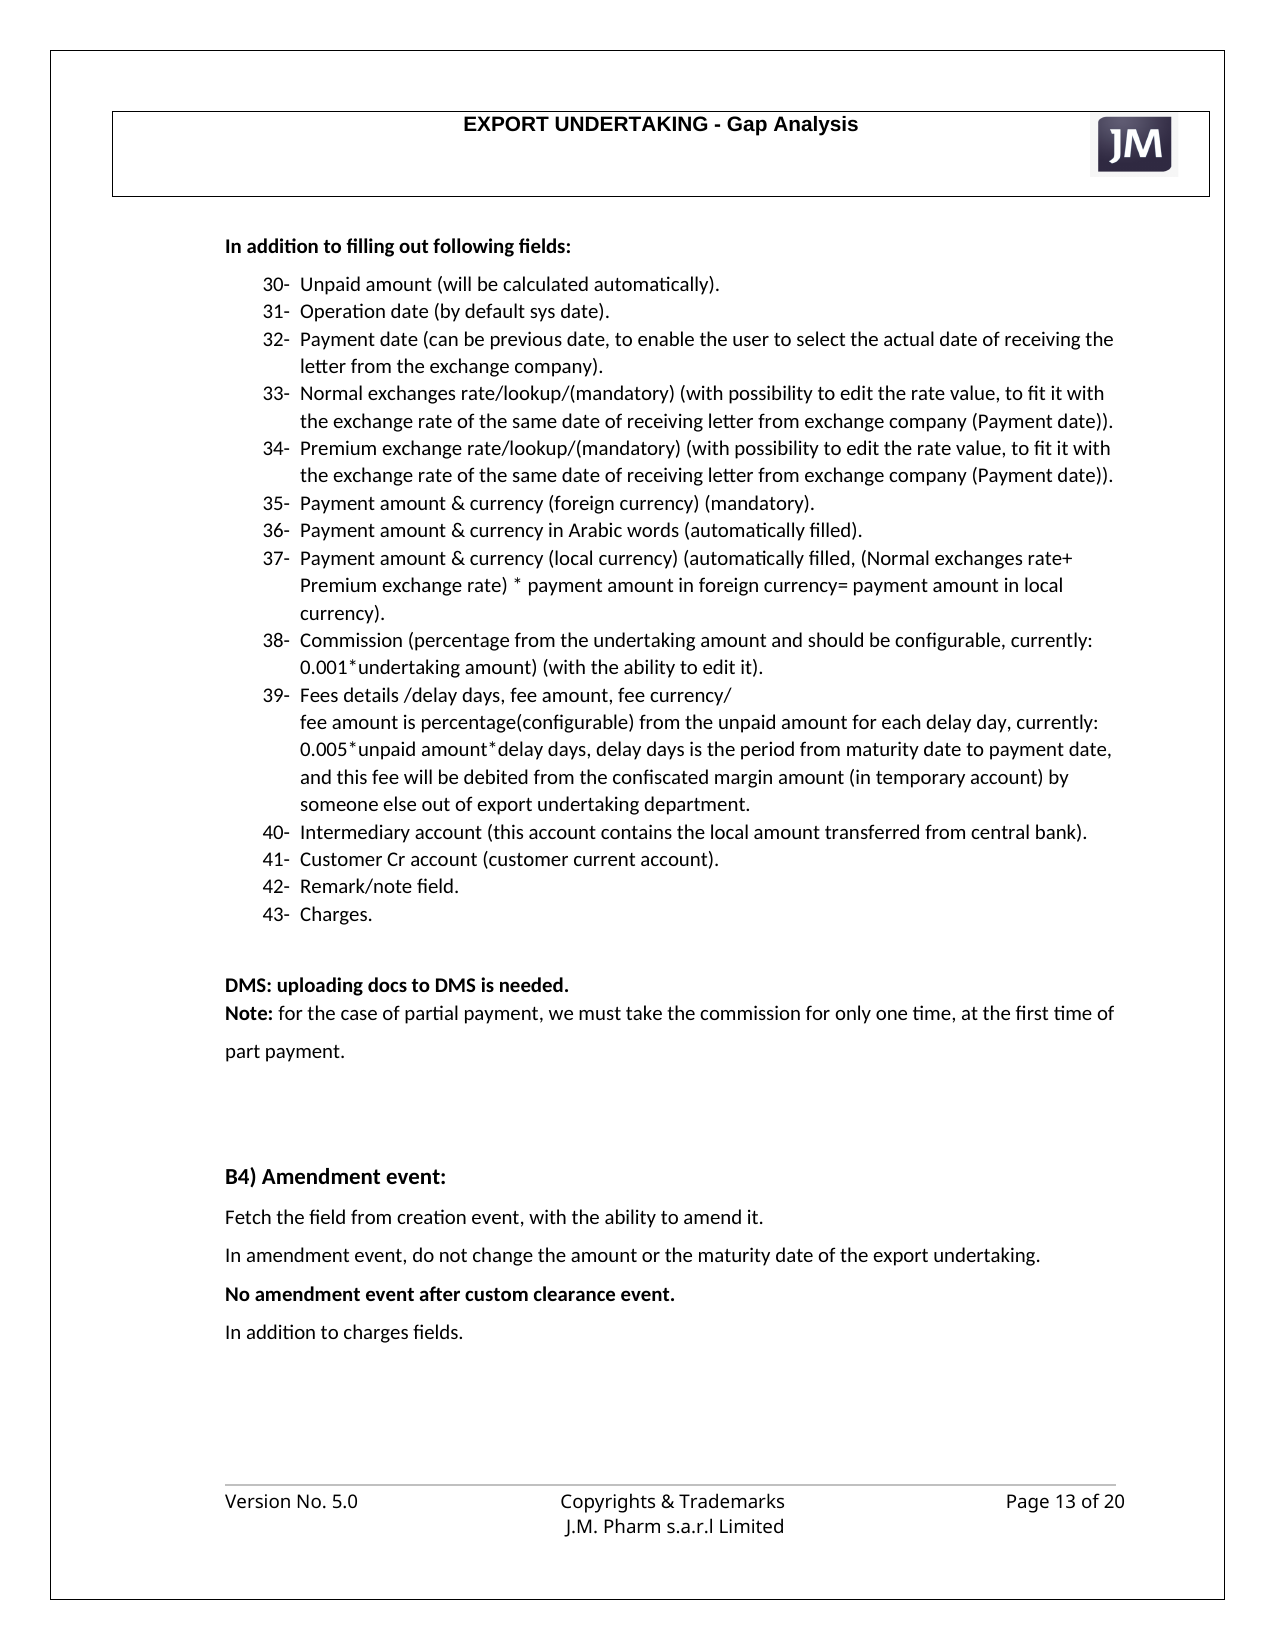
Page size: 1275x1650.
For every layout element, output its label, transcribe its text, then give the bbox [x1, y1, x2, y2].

text In addition to filling out following fields: [225, 233, 1116, 258]
text In amendment event, do not change the amount or the maturity date of the export undertaking. [225, 1243, 1116, 1268]
subtitle B4) Amendment event: [225, 1162, 1116, 1191]
list Payment date (can be previous date, to enable the user to select the actual date of receiving the letter from the exchange company). [262, 326, 1116, 378]
text Note: for the case of partial payment, we must take the commission for only one time, at the first time of part payment. [225, 1000, 1116, 1063]
list Normal exchanges rate/lookup/(mandatory) (with possibility to edit the rate value, to fit it with the exchange rate of the same date of receiving letter from exchange company (Payment date)). [262, 381, 1116, 433]
picture [1090, 112, 1179, 177]
list Payment amount & currency (foreign currency) (mandatory). [262, 490, 1116, 516]
list Premium exchange rate/lookup/(mandatory) (with possibility to edit the rate value, to fit it with the exchange rate of the same date of receiving letter from exchange company (Payment date)). [262, 435, 1116, 488]
list Charges. [262, 901, 1116, 926]
text In addition to charges fields. [225, 1319, 1116, 1344]
list Customer Cr account (customer current account). [262, 846, 1116, 872]
list Payment amount & currency in Arabic words (automatically filled). [262, 517, 1116, 543]
list Operation date (by default sys date). [262, 298, 1116, 324]
list fee amount is percentage(configurable) from the unpaid amount for each delay day, currently: 0.005*unpaid amount*delay days, delay days is the period from maturity date to payment date, and this fee will be debited from the confiscated margin amount (in temporary account) by someone else out of export undertaking department. [300, 709, 1116, 817]
list Intermediary account (this account contains the local amount transferred from central bank). [262, 819, 1116, 844]
text Fetch the field from creation event, with the ability to amend it. [225, 1204, 1116, 1230]
list Payment amount & currency (local currency) (automatically filled, (Normal exchanges rate+ Premium exchange rate) * payment amount in foreign currency= payment amount in local currency). [262, 545, 1116, 625]
list Unpaid amount (will be calculated automatically). [262, 271, 1116, 296]
list Fees details /delay days, fee amount, fee currency/ [262, 682, 1116, 707]
list Remark/note field. [262, 874, 1116, 899]
text No amendment event after custom clearance event. [225, 1281, 1116, 1306]
text DMS: uploading docs to DMS is needed. [225, 972, 1116, 998]
list Commission (percentage from the undertaking amount and should be configurable, currently: 0.001*undertaking amount) (with the ability to edit it). [262, 627, 1116, 680]
